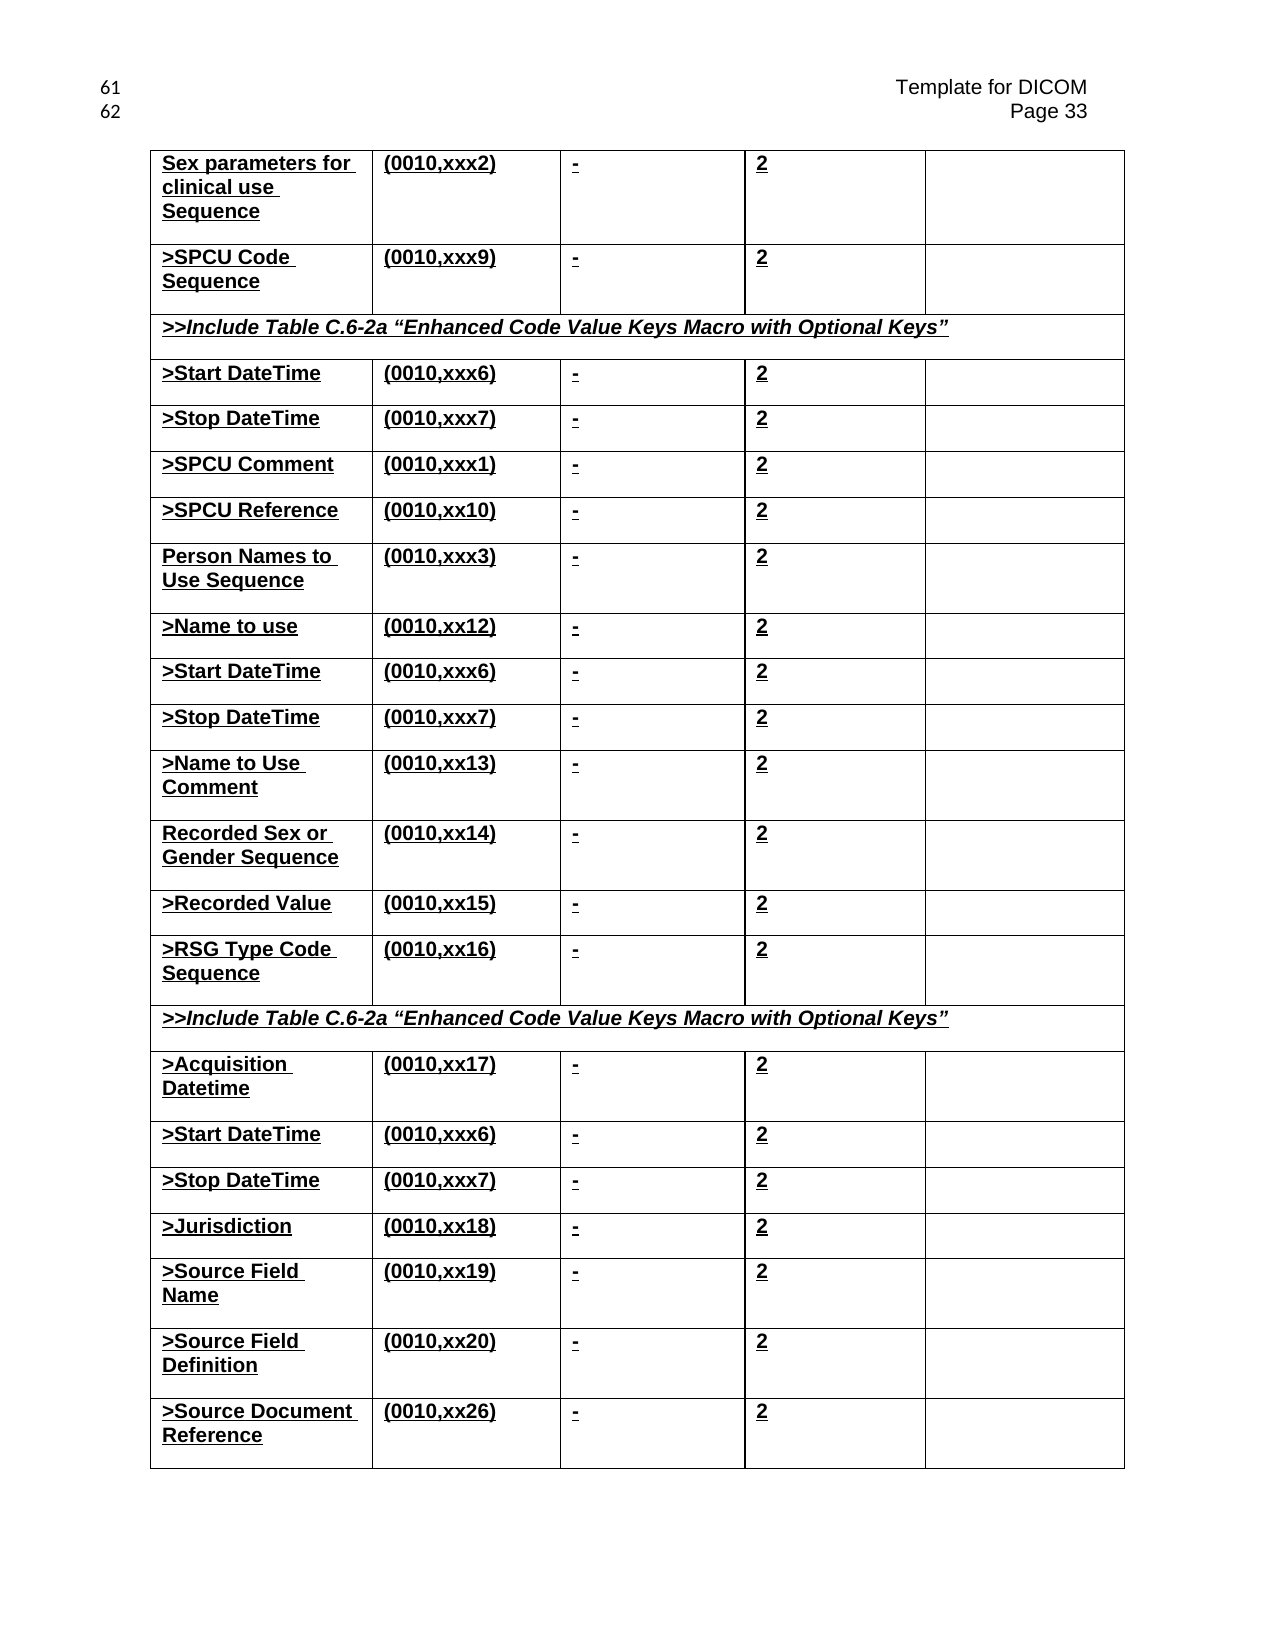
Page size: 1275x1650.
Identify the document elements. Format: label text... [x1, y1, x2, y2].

table_cell 2 [746, 821, 925, 889]
table_cell [926, 1122, 1124, 1167]
table_cell [926, 452, 1124, 497]
table_cell - [561, 1329, 744, 1398]
table_cell 2 [746, 659, 925, 704]
table_cell (0010,xx26) [373, 1399, 560, 1468]
table_cell >RSG Type Code Sequence [151, 936, 372, 1005]
table_cell >Stop DateTime [151, 406, 372, 451]
table_cell - [561, 1122, 744, 1167]
table_cell - [561, 406, 744, 451]
table_cell >Jurisdiction [151, 1214, 372, 1258]
table_cell 2 [746, 1122, 925, 1167]
table_cell 2 [746, 1259, 925, 1328]
table_cell [926, 821, 1124, 889]
table_cell - [561, 1052, 744, 1121]
table_cell (0010,xx14) [373, 821, 560, 889]
table_cell (0010,xx19) [373, 1259, 560, 1328]
table_cell - [561, 1168, 744, 1212]
table_cell >Start DateTime [151, 659, 372, 704]
table_cell 2 [746, 245, 925, 313]
table_cell [926, 1259, 1124, 1328]
table_cell (0010,xxx7) [373, 705, 560, 750]
table_cell - [561, 1214, 744, 1258]
table_cell Person Names to Use Sequence [151, 544, 372, 612]
table_cell - [561, 891, 744, 935]
table_cell >Name to use [151, 614, 372, 658]
table_cell - [561, 544, 744, 612]
table_cell - [561, 498, 744, 543]
table_cell >SPCU Code Sequence [151, 245, 372, 313]
table_cell 2 [746, 1329, 925, 1398]
table_cell - [561, 1259, 744, 1328]
table_cell (0010,xx17) [373, 1052, 560, 1121]
table_cell >>Include Table C.6-2a “Enhanced Code Value Keys Macro with Optional Keys” [151, 1006, 1124, 1051]
table_cell - [561, 936, 744, 1005]
table_cell >Name to Use Comment [151, 751, 372, 820]
table_cell (0010,xx15) [373, 891, 560, 935]
table_cell 2 [746, 544, 925, 612]
table_cell 2 [746, 1052, 925, 1121]
table_cell [926, 659, 1124, 704]
table_cell (0010,xx20) [373, 1329, 560, 1398]
table_cell - [561, 1399, 744, 1468]
table_cell [926, 406, 1124, 451]
table_cell [926, 936, 1124, 1005]
table_cell 2 [746, 936, 925, 1005]
table_cell >Recorded Value [151, 891, 372, 935]
table_cell 2 [746, 406, 925, 451]
table_cell (0010,xx12) [373, 614, 560, 658]
table_cell (0010,xxx3) [373, 544, 560, 612]
table_cell >Acquisition Datetime [151, 1052, 372, 1121]
table_cell (0010,xxx1) [373, 452, 560, 497]
table_cell 2 [746, 705, 925, 750]
table_cell - [561, 360, 744, 405]
table_cell [926, 151, 1124, 244]
table_cell >Source Field Definition [151, 1329, 372, 1398]
table_cell [926, 360, 1124, 405]
table_cell 2 [746, 151, 925, 244]
table_cell (0010,xx16) [373, 936, 560, 1005]
table_cell Sex parameters for clinical use Sequence [151, 151, 372, 244]
table_cell >Stop DateTime [151, 1168, 372, 1212]
table_cell (0010,xxx9) [373, 245, 560, 313]
table_cell >Start DateTime [151, 360, 372, 405]
table_cell >Source Document Reference [151, 1399, 372, 1468]
table_cell (0010,xxx2) [373, 151, 560, 244]
table_cell - [561, 705, 744, 750]
table_cell (0010,xxx6) [373, 1122, 560, 1167]
table_cell (0010,xx18) [373, 1214, 560, 1258]
table_cell 2 [746, 891, 925, 935]
table_cell 2 [746, 751, 925, 820]
table_cell [926, 1399, 1124, 1468]
table_cell - [561, 659, 744, 704]
table_cell 2 [746, 452, 925, 497]
table_cell >SPCU Reference [151, 498, 372, 543]
table_cell [926, 1052, 1124, 1121]
table_cell (0010,xxx6) [373, 659, 560, 704]
table_cell 2 [746, 498, 925, 543]
table_cell [926, 705, 1124, 750]
table_cell 2 [746, 614, 925, 658]
table_cell (0010,xxx6) [373, 360, 560, 405]
table_cell >Start DateTime [151, 1122, 372, 1167]
table_cell - [561, 614, 744, 658]
table_cell [926, 1168, 1124, 1212]
table_cell 2 [746, 1214, 925, 1258]
table_cell - [561, 751, 744, 820]
table_cell (0010,xx13) [373, 751, 560, 820]
table_cell (0010,xx10) [373, 498, 560, 543]
table_cell [926, 751, 1124, 820]
table_cell - [561, 245, 744, 313]
table_cell [926, 498, 1124, 543]
table_cell (0010,xxx7) [373, 406, 560, 451]
table_cell [926, 891, 1124, 935]
table_cell - [561, 151, 744, 244]
table_cell Recorded Sex or Gender Sequence [151, 821, 372, 889]
table_cell >Stop DateTime [151, 705, 372, 750]
table_cell - [561, 821, 744, 889]
table_cell [926, 544, 1124, 612]
table_cell 2 [746, 1399, 925, 1468]
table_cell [151, 315, 1124, 359]
table_cell [926, 1214, 1124, 1258]
table_cell >SPCU Comment [151, 452, 372, 497]
table_cell 2 [746, 1168, 925, 1212]
table_cell 2 [746, 360, 925, 405]
table_cell [926, 1329, 1124, 1398]
table_cell - [561, 452, 744, 497]
table_cell [926, 245, 1124, 313]
table_cell (0010,xxx7) [373, 1168, 560, 1212]
table_cell >Source Field Name [151, 1259, 372, 1328]
table_cell [926, 614, 1124, 658]
